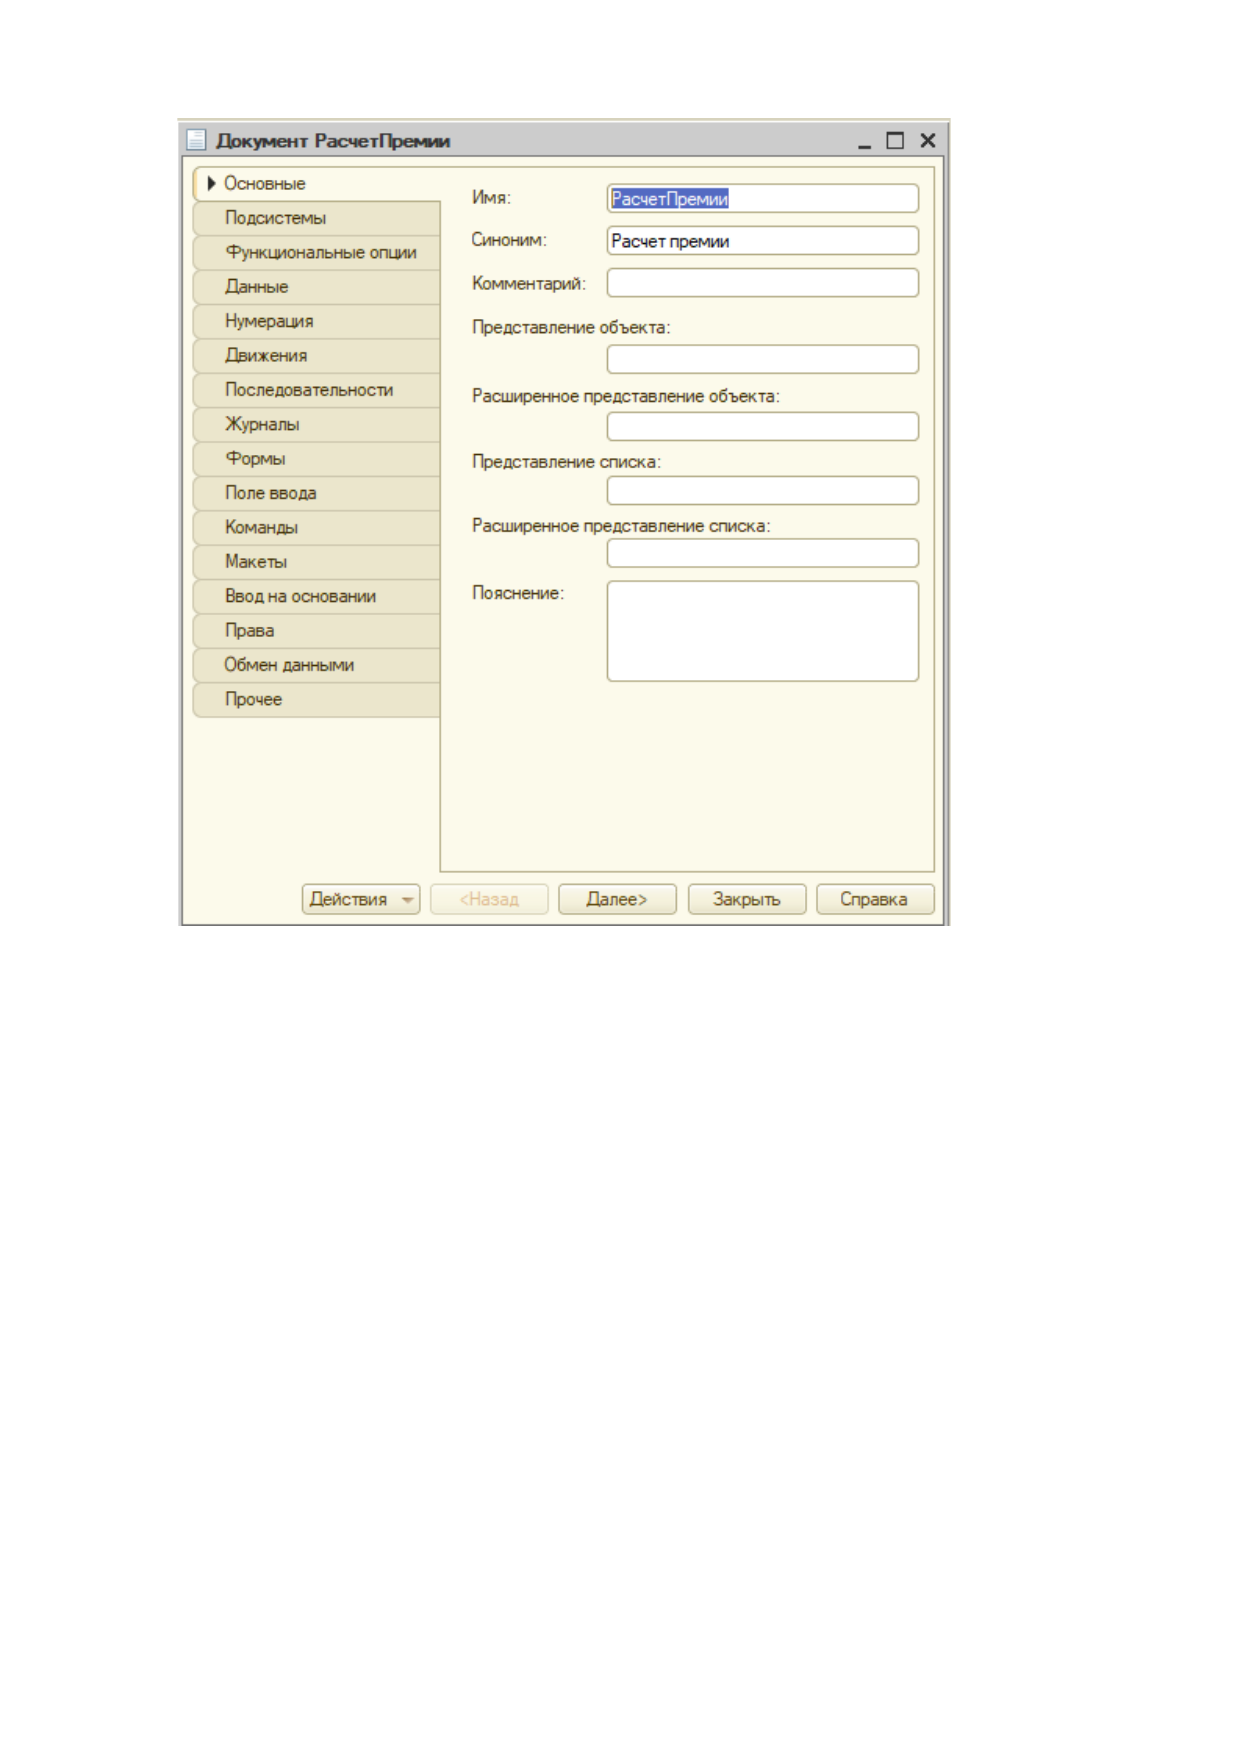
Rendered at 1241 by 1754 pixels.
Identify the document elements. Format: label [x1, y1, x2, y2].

picture [177, 118, 951, 926]
